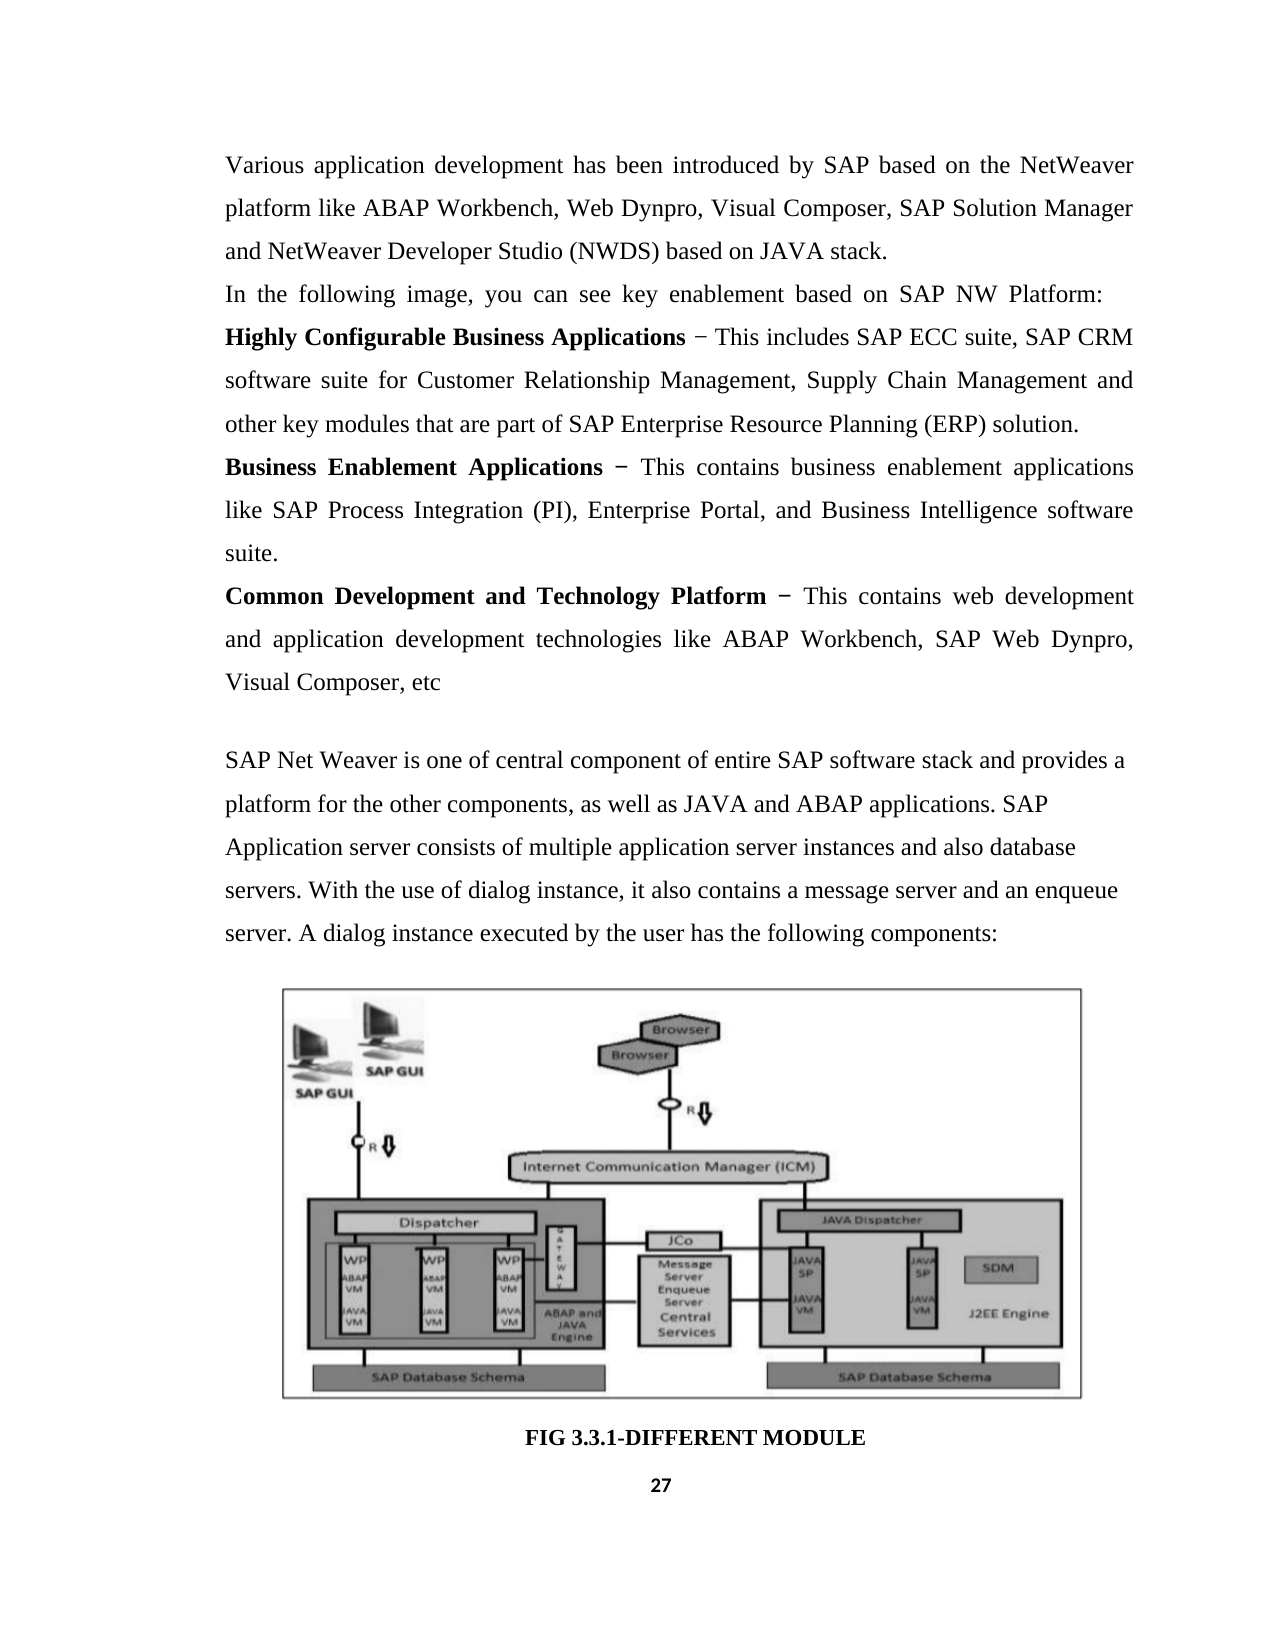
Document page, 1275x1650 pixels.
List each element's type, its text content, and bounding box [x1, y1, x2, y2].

text Business Enablement Applications − This contains business enablement applications like SAP Process Integration (PI), Enterprise Portal, and Business Intelligence software suite.  [225, 452, 1134, 567]
subtitle SAP Net Weaver is one of central component of entire SAP software stack and provides a platform for the other components, as well as JAVA and ABAP applications. SAP Application server consists of multiple application server instances and also database servers. With the use of dialog instance, it also contains a message server and an enqueue server. A dialog instance executed by the user has the following components: [225, 746, 1134, 947]
text Various application development has been introduced by SAP based on the NetWeaver platform like ABAP Workbench, Web Dynpro, Visual Composer, SAP Solution Manager and NetWeaver Developer Studio (NWDS) based on JAVA stack. [225, 150, 1134, 265]
text FIG 3.3.1-DIFFERENT MODULE [450, 1424, 1134, 1451]
text In the following image, you can see key enablement based on SAP NW Platform:  Highly Configurable Business Applications − This includes SAP ECC suite, SAP CRM software suite for Customer Relationship Management, Supply Chain Management and other key modules that are part of SAP Enterprise Resource Planning (ERP) solution. [225, 279, 1134, 437]
picture [265, 983, 1095, 1406]
text Common Development and Technology Platform − This contains web development and application development technologies like ABAP Workbench, SAP Web Dynpro, Visual Composer, etc [225, 581, 1134, 696]
